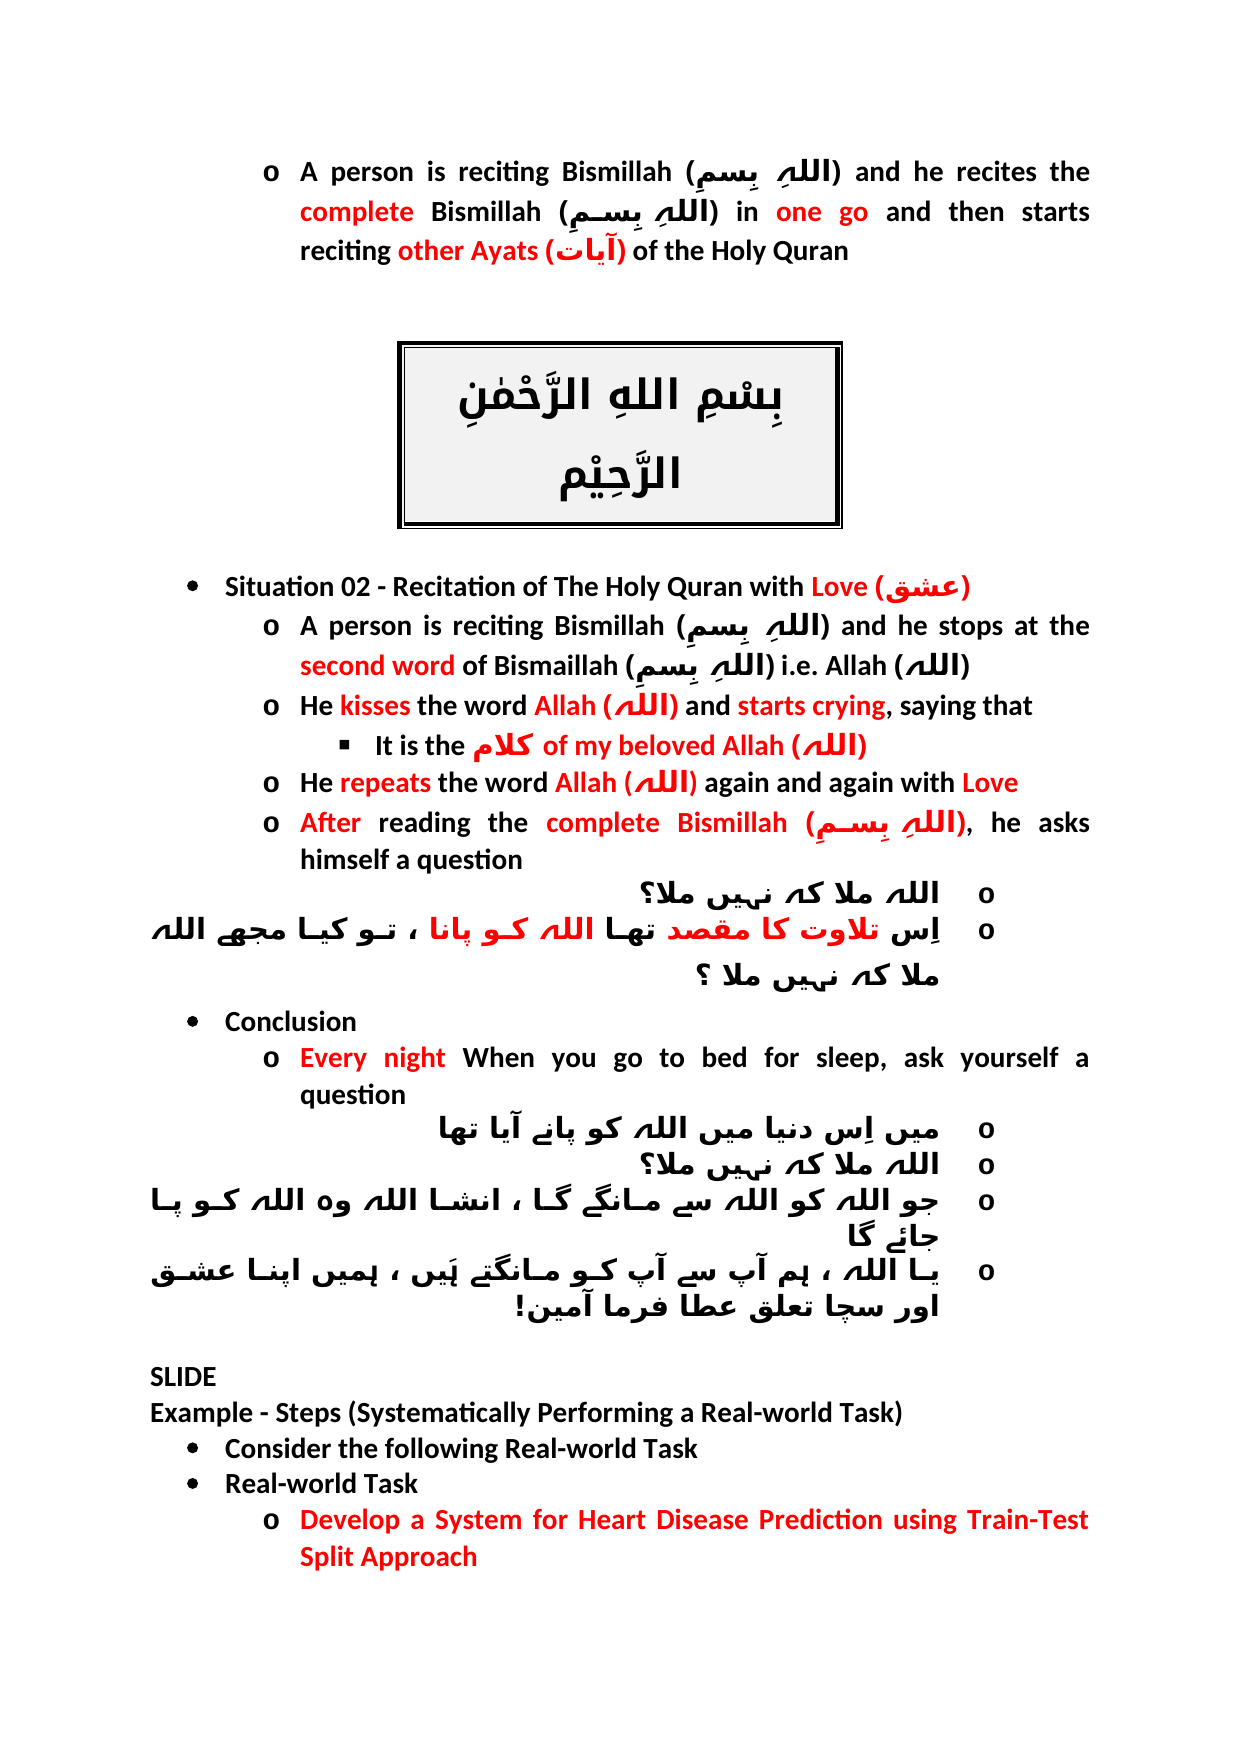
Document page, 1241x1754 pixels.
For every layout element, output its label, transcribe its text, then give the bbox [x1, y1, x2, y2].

list Situation 02 - Recitation of The Holy Quran with Love (عشق) [187, 565, 1090, 604]
list یا اللہ ، ہم آپ سے آپ کو مانگتے ہَیں ، ہمیں اپنا عشق اور سچا تعلق عطا فرما آمین! [150, 1253, 978, 1323]
list After reading the complete Bismillah (اللہِ بِسمِ), he asks himself a question [262, 801, 1090, 876]
list اللہ ملا کہ نہیں ملا؟ [150, 876, 978, 912]
list Consider the following Real-world Task [187, 1430, 1090, 1465]
list He repeats the word Allah (اللہ) again and again with Love [262, 764, 1090, 801]
list Conclusion [187, 1003, 1090, 1039]
list It is the كلام of my beloved Allah (اللہ) [337, 724, 1090, 764]
list میں اِس دنیا میں اللہ کو پانے آیا تھا [150, 1112, 978, 1147]
list Real-world Task [187, 1465, 1090, 1501]
list A person is reciting Bismillah (اللہِ بِسمِ) and he recites the complete Bismillah (اللہِ بِسمِ) in one go and then starts reciting other Ayats (آیات) of the Holy Quran [262, 150, 1090, 269]
list A person is reciting Bismillah (اللہِ بِسمِ) and he stops at the second word of Bismaillah (اللہِ بِسمِ) i.e. Allah (اللہ) [262, 604, 1090, 684]
list Every night When you go to bed for sleep, ask yourself a question [262, 1039, 1090, 1112]
list اللہ ملا کہ نہیں ملا؟ [150, 1147, 978, 1183]
text Example - Steps (Systematically Performing a Real-world Task) [150, 1394, 1090, 1430]
list He kisses the word Allah (اللہ) and starts crying, saying that [262, 684, 1090, 724]
list اِس تلاوت کا مقصد تھا اللہ كو پانا ، تو کیا مجھے اللہ ملا کہ نہیں ملا ؟ [150, 912, 978, 1003]
list Develop a System for Heart Disease Prediction using Train-Test Split Approach [262, 1501, 1090, 1574]
text SLIDE [150, 1358, 1090, 1394]
table_header بِسْمِ اللهِ الرَّحْمٰنِ الرَّحِيْم [405, 348, 835, 521]
list جو اللہ کو اللہ سے مانگے گا ، انشا اللہ وہ اللہ کو پا جائے گا [150, 1183, 978, 1253]
